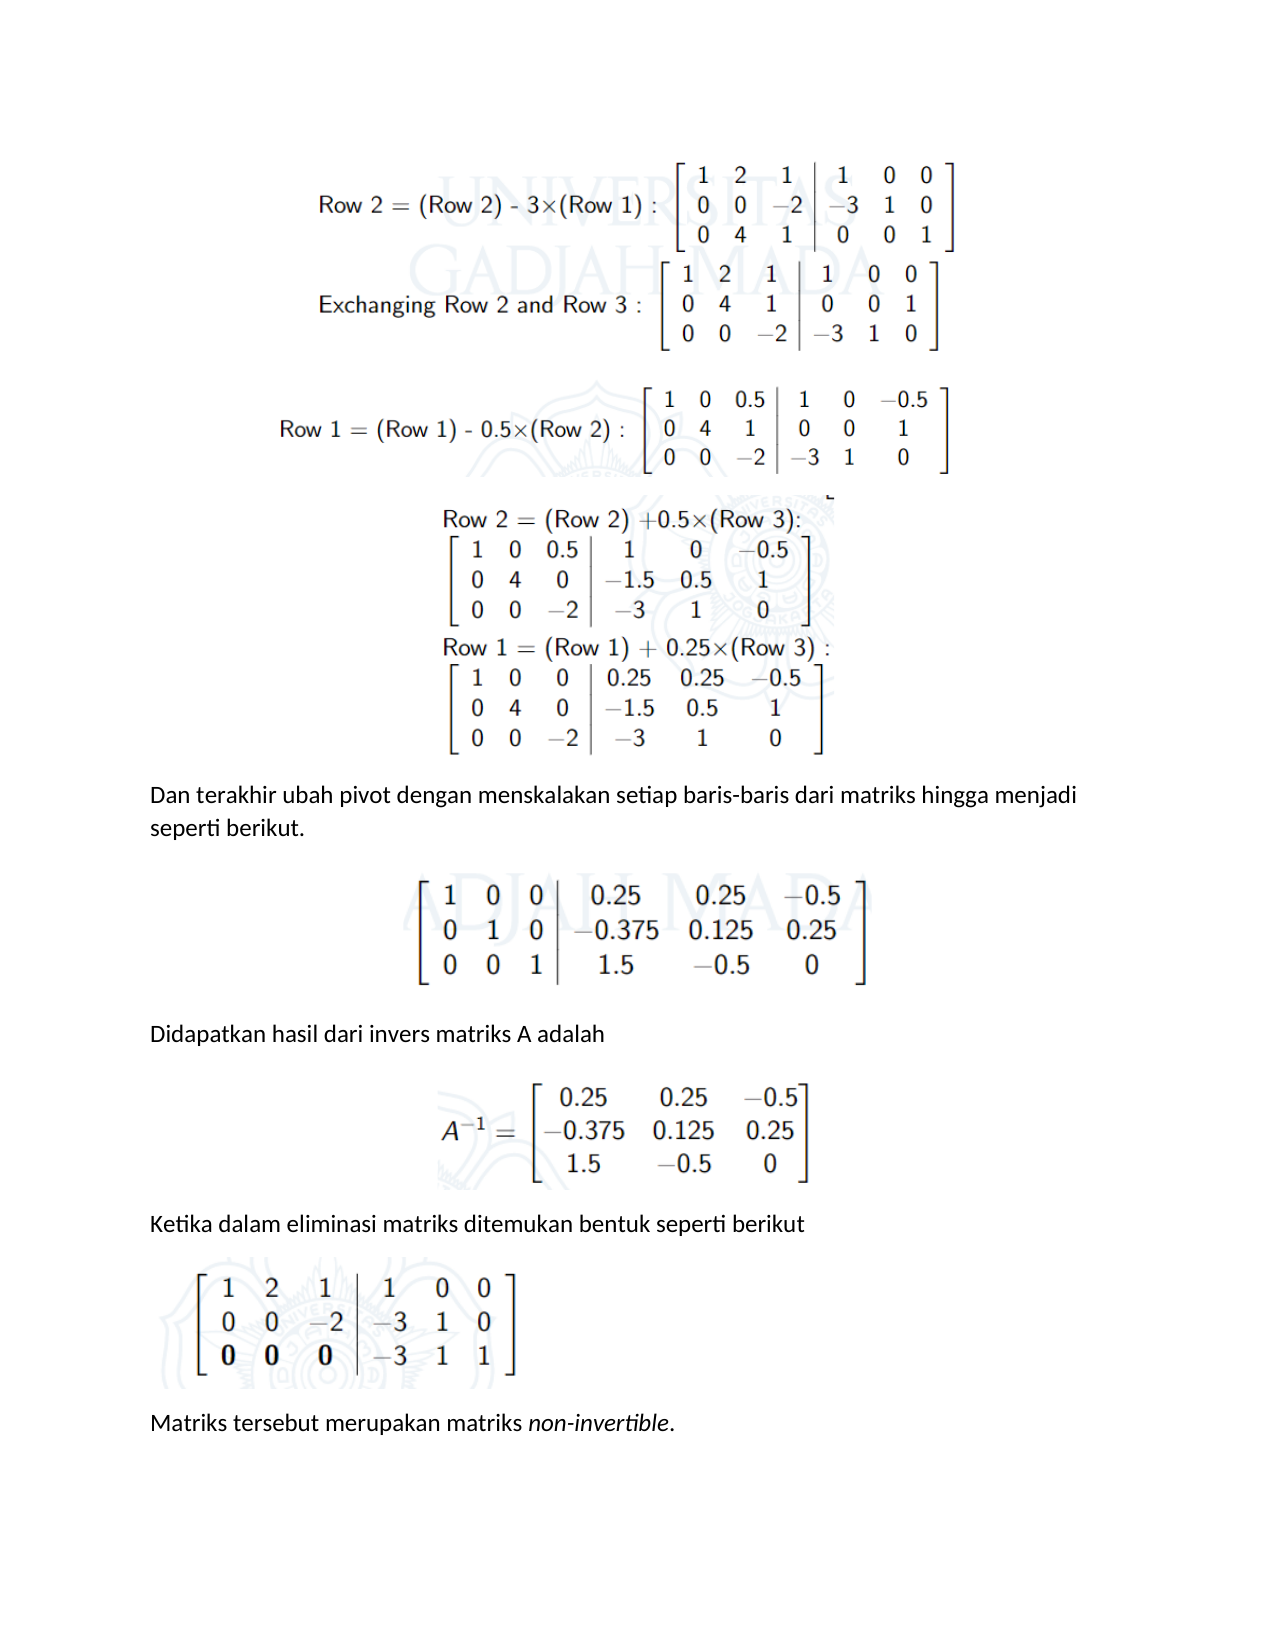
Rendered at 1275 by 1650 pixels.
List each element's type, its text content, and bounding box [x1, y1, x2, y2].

picture [437, 1067, 838, 1190]
picture [441, 495, 835, 761]
picture [275, 372, 1000, 477]
text Ketika dalam eliminasi matriks ditemukan bentuk seperti berikut [150, 1208, 1125, 1238]
text Dan terakhir ubah pivot dengan menskalakan setiap baris-baris dari matriks hingga menjadi seperti berikut. [150, 779, 1125, 842]
picture [316, 150, 959, 354]
picture [150, 1257, 554, 1389]
text Matriks tersebut merupakan matriks non-invertible. [150, 1407, 1125, 1438]
text Didapatkan hasil dari invers matriks A adalah [150, 1018, 1125, 1048]
picture [403, 861, 872, 1000]
